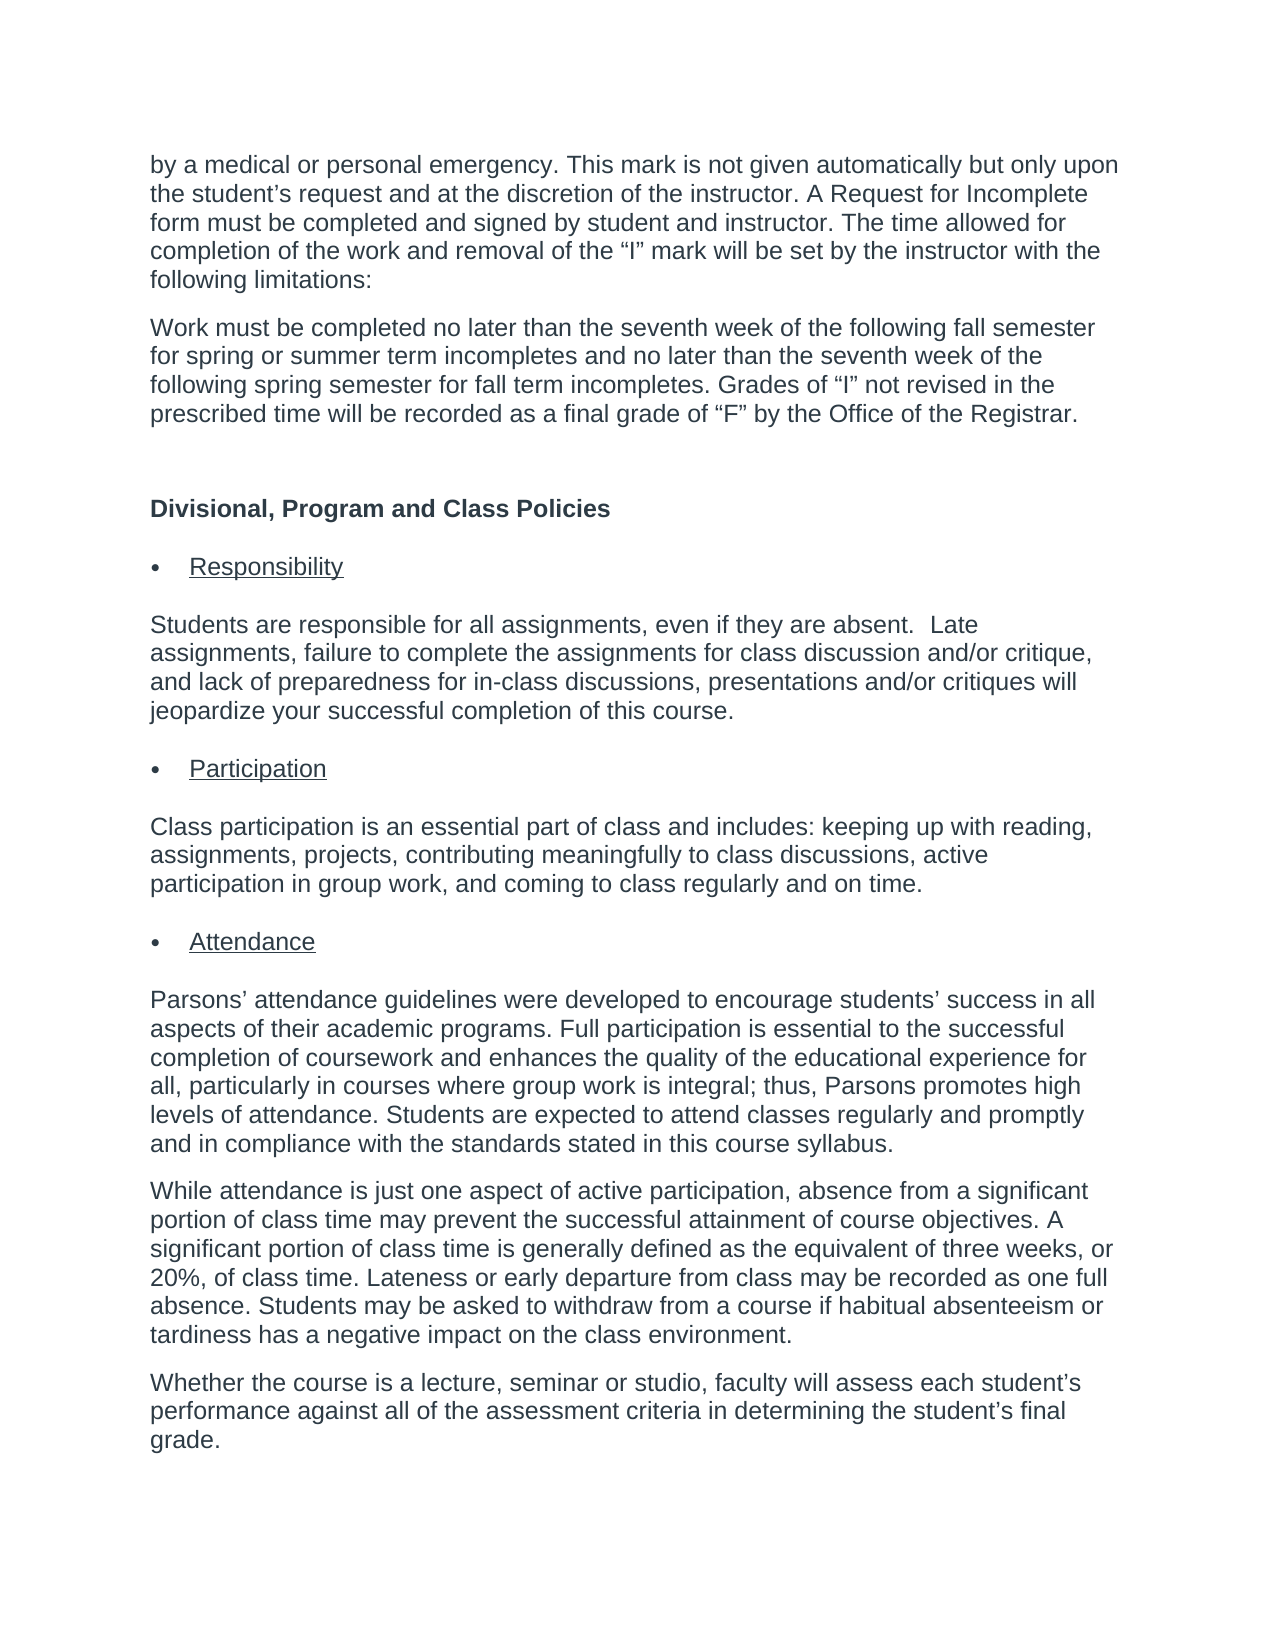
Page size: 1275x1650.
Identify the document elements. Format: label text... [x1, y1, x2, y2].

list Attendance [152, 927, 1125, 956]
list Participation [152, 754, 1125, 782]
text While attendance is just one aspect of active participation, absence from a significant portion of class time may prevent the successful attainment of course objectives. A significant portion of class time is generally defined as the equivalent of three weeks, or 20%, of class time. Lateness or early departure from class may be recorded as one full absence. Students may be asked to withdraw from a course if habitual absenteeism or tardiness has a negative impact on the class environment. [150, 1176, 1125, 1349]
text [150, 150, 1125, 294]
text Students are responsible for all assignments, even if they are absent. Late assignments, failure to complete the assignments for class discussion and/or critique, and lack of preparedness for in-class discussions, presentations and/or critiques will jeopardize your successful completion of this course. [150, 609, 1125, 724]
text Work must be completed no later than the seventh week of the following fall semester for spring or summer term incompletes and no later than the seventh week of the following spring semester for fall term incompletes. Grades of “I” not revised in the prescribed time will be recorded as a final grade of “F” by the Office of the Registrar. [150, 312, 1125, 427]
text Divisional, Program and Class Policies [150, 494, 1125, 522]
list Responsibility [152, 552, 1125, 580]
text Class participation is an essential part of class and includes: keeping up with reading, assignments, projects, contributing meaningfully to class discussions, active participation in group work, and coming to class regularly and on time. [150, 812, 1125, 898]
text Parsons’ attendance guidelines were developed to encourage students’ success in all aspects of their academic programs. Full participation is essential to the successful completion of coursework and enhances the quality of the educational experience for all, particularly in courses where group work is integral; thus, Parsons promotes high levels of attendance. Students are expected to attend classes regularly and promptly and in compliance with the standards stated in this course syllabus. [150, 985, 1125, 1157]
text Whether the course is a lecture, seminar or studio, faculty will assess each student’s performance against all of the assessment criteria in determining the student’s final grade. [150, 1367, 1125, 1454]
